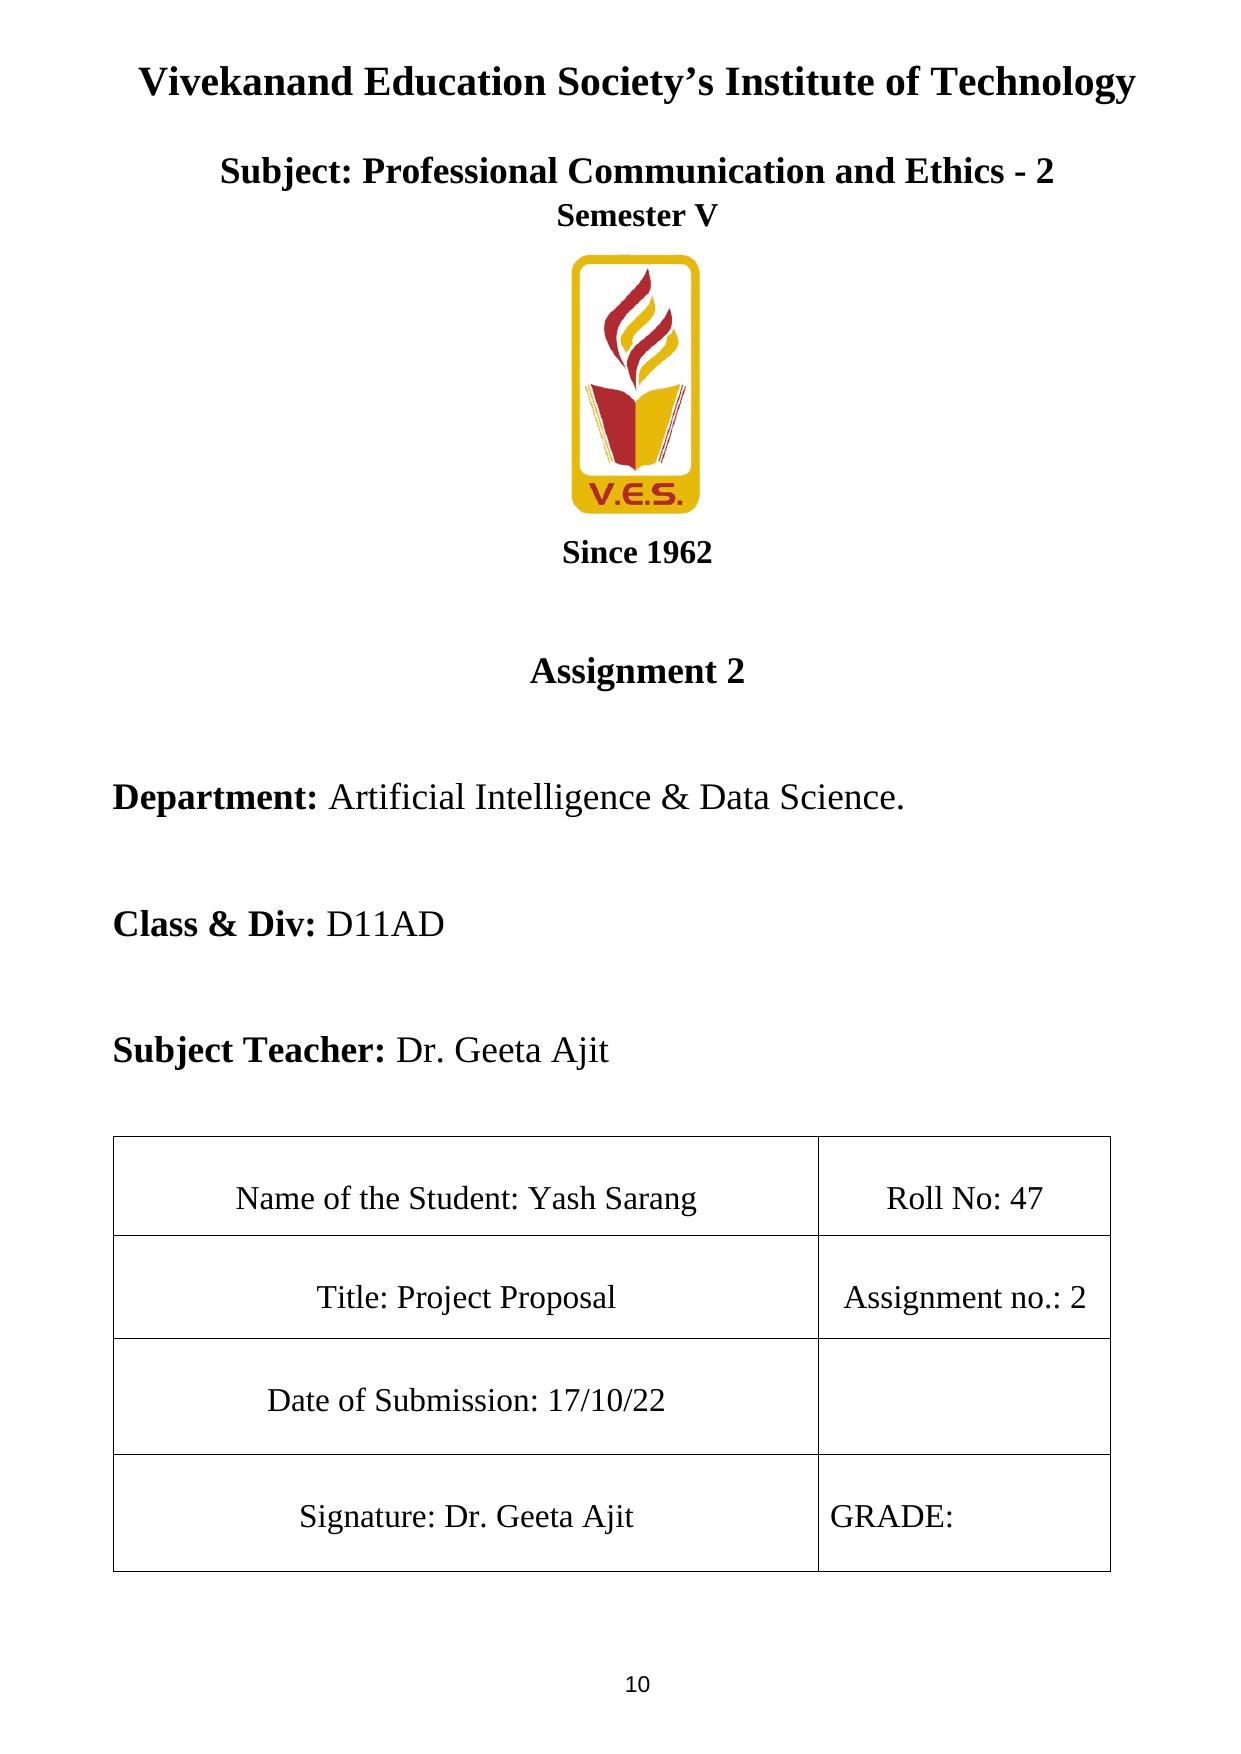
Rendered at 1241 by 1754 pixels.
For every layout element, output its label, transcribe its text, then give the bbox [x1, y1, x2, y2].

text Assignment 2 [112, 648, 1162, 691]
text Class & Div: D11AD [112, 901, 1162, 944]
picture [499, 253, 776, 514]
text Since 1962 [112, 532, 1162, 570]
text Subject Teacher: Dr. Geeta Ajit [112, 1027, 1162, 1071]
table_cell [819, 1339, 1110, 1454]
table_cell GRADE: [819, 1455, 1110, 1571]
table_cell Assignment no.: 2 [819, 1236, 1110, 1337]
table_cell Date of Submission: 17/10/22 [114, 1339, 818, 1454]
text Vivekanand Education Society’s Institute of Technology Subject: Professional Communication and Ethics - 2 Semester V [112, 56, 1162, 233]
table_header Name of the Student: Yash Sarang [114, 1137, 818, 1235]
table_cell Signature: Dr. Geeta Ajit [114, 1455, 818, 1571]
table_header Roll No: 47 [819, 1137, 1110, 1235]
table_cell Title: Project Proposal [114, 1236, 818, 1337]
text Department: Artificial Intelligence & Data Science. [112, 774, 1162, 818]
